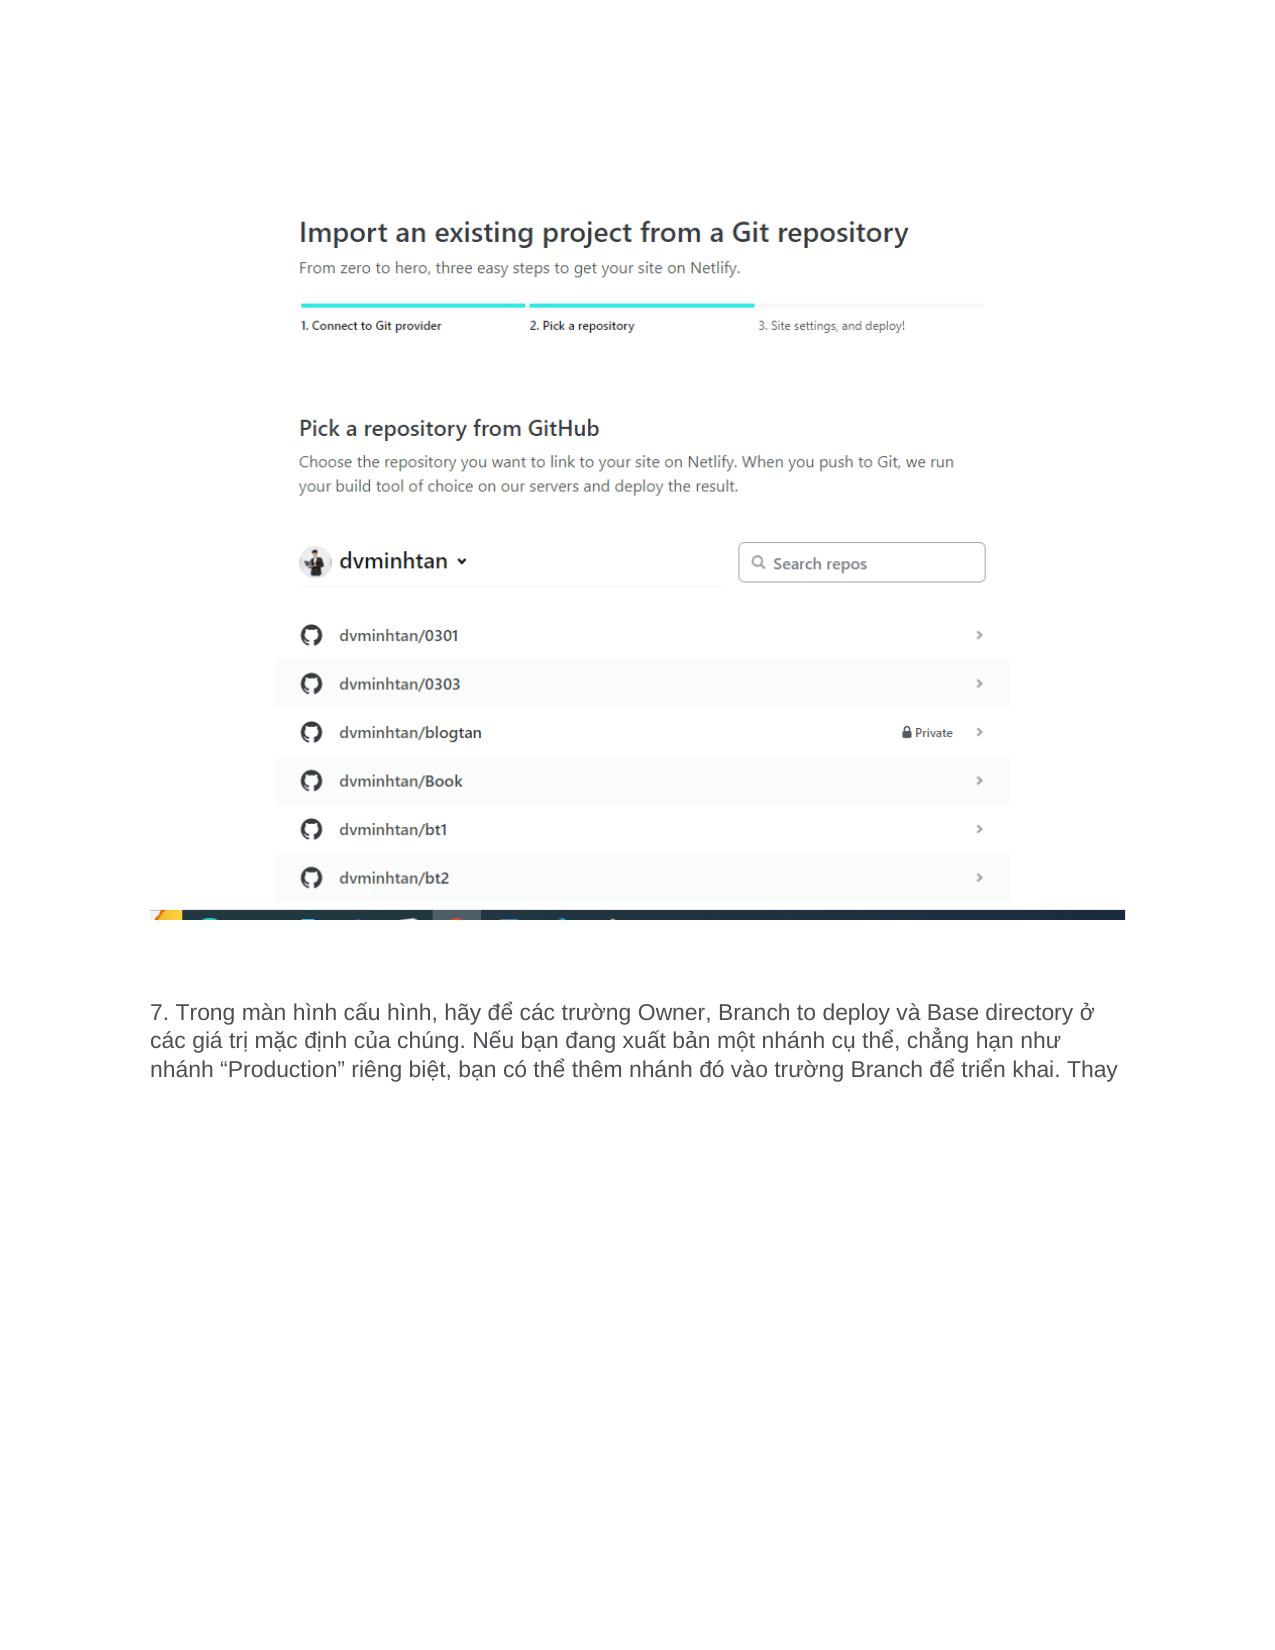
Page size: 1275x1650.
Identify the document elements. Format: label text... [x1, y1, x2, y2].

text 7. Trong màn hình cấu hình, hãy để các trường Owner, Branch to deploy và Base directory ở các giá trị mặc định của chúng. Nếu bạn đang xuất bản một nhánh cụ thể, chẳng hạn như nhánh “Production” riêng biệt, bạn có thể thêm nhánh đó vào trường Branch để triển khai. Thay đổi trường Build command thành “ng build” [150, 999, 1125, 1082]
picture [150, 150, 1125, 920]
